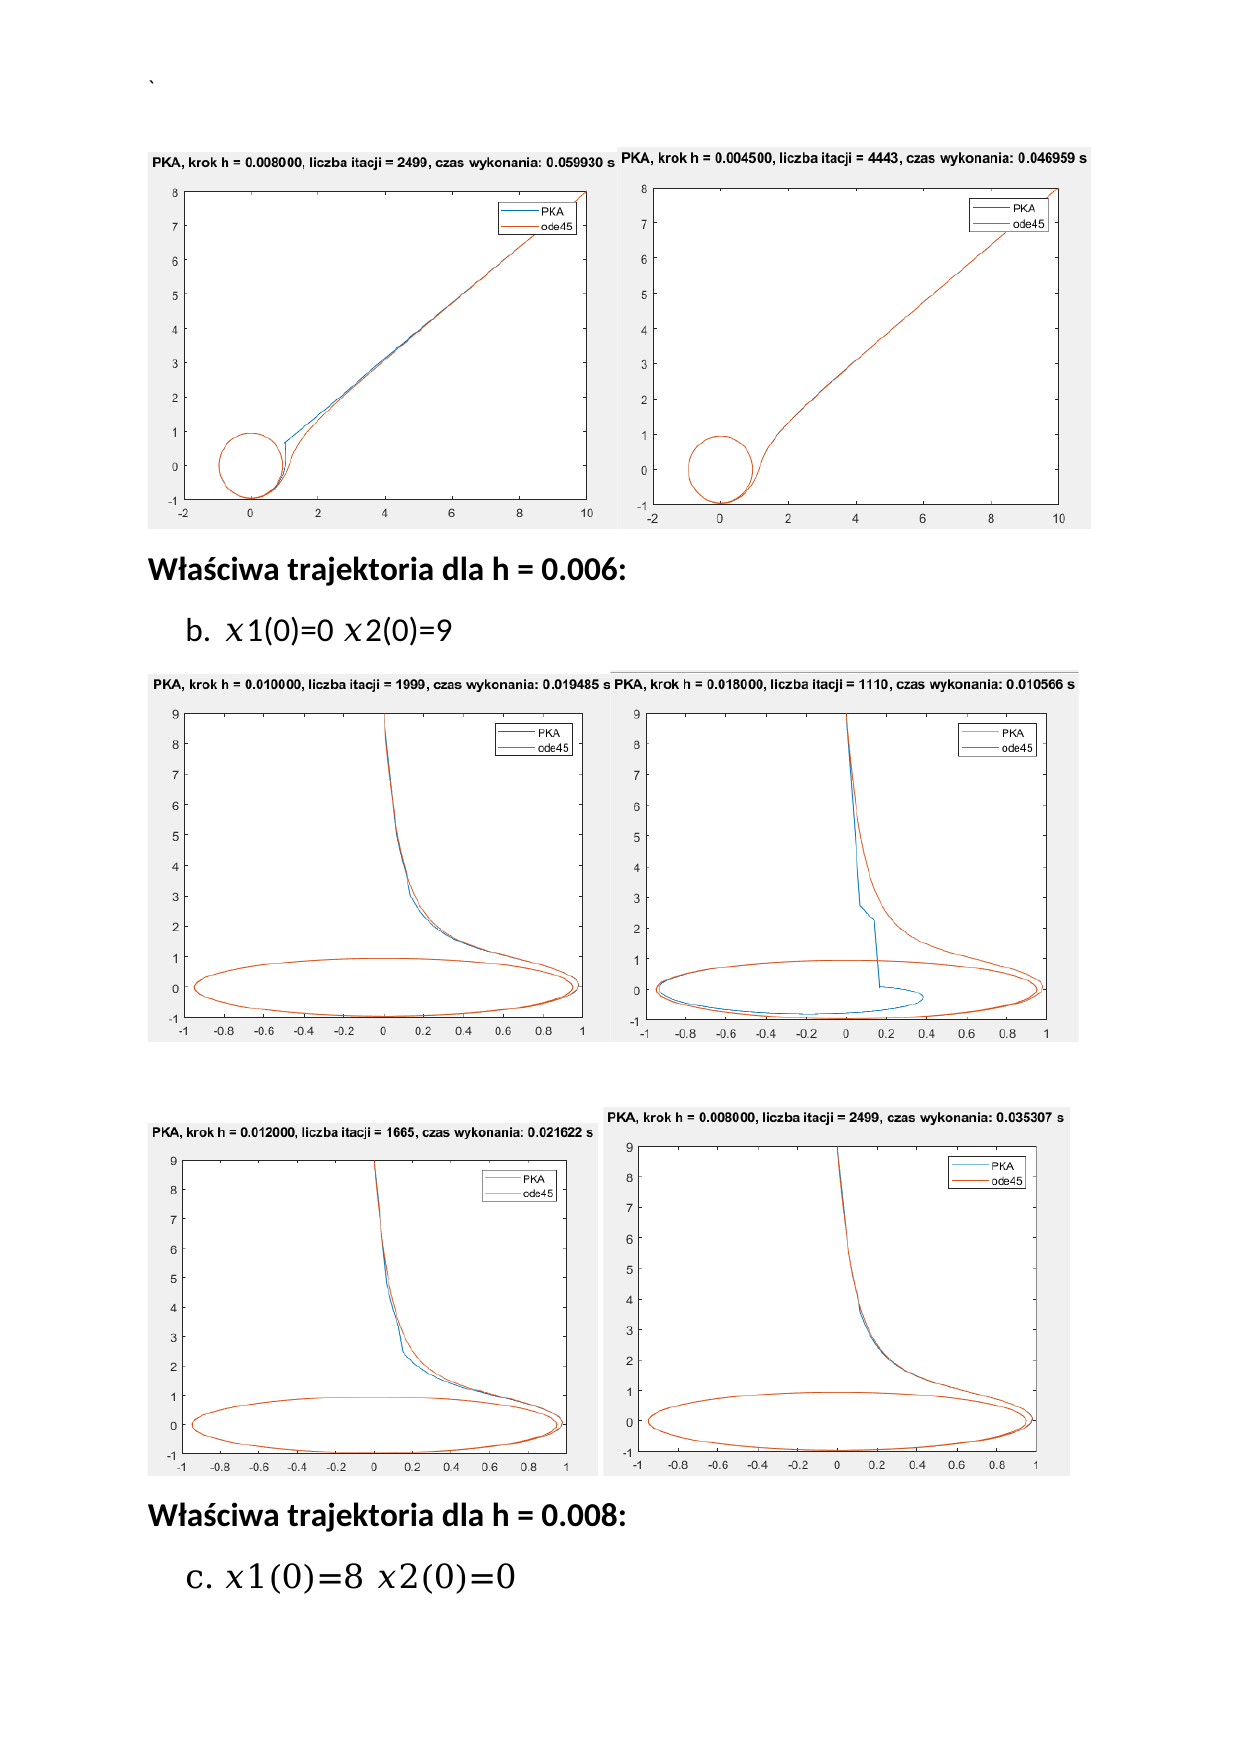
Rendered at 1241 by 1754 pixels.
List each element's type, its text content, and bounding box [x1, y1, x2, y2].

picture [603, 1107, 1070, 1476]
text Właściwa trajektoria dla h = 0.008: [148, 1494, 1093, 1535]
picture [147, 1123, 599, 1476]
text Właściwa trajektoria dla h = 0.006: [148, 548, 1093, 589]
picture [147, 670, 1079, 1042]
list 𝑥1(0)=0 𝑥2(0)=9 [185, 608, 1093, 650]
list 𝑥1(0)=8 𝑥2(0)=0 [185, 1555, 1093, 1595]
picture [147, 147, 1092, 529]
